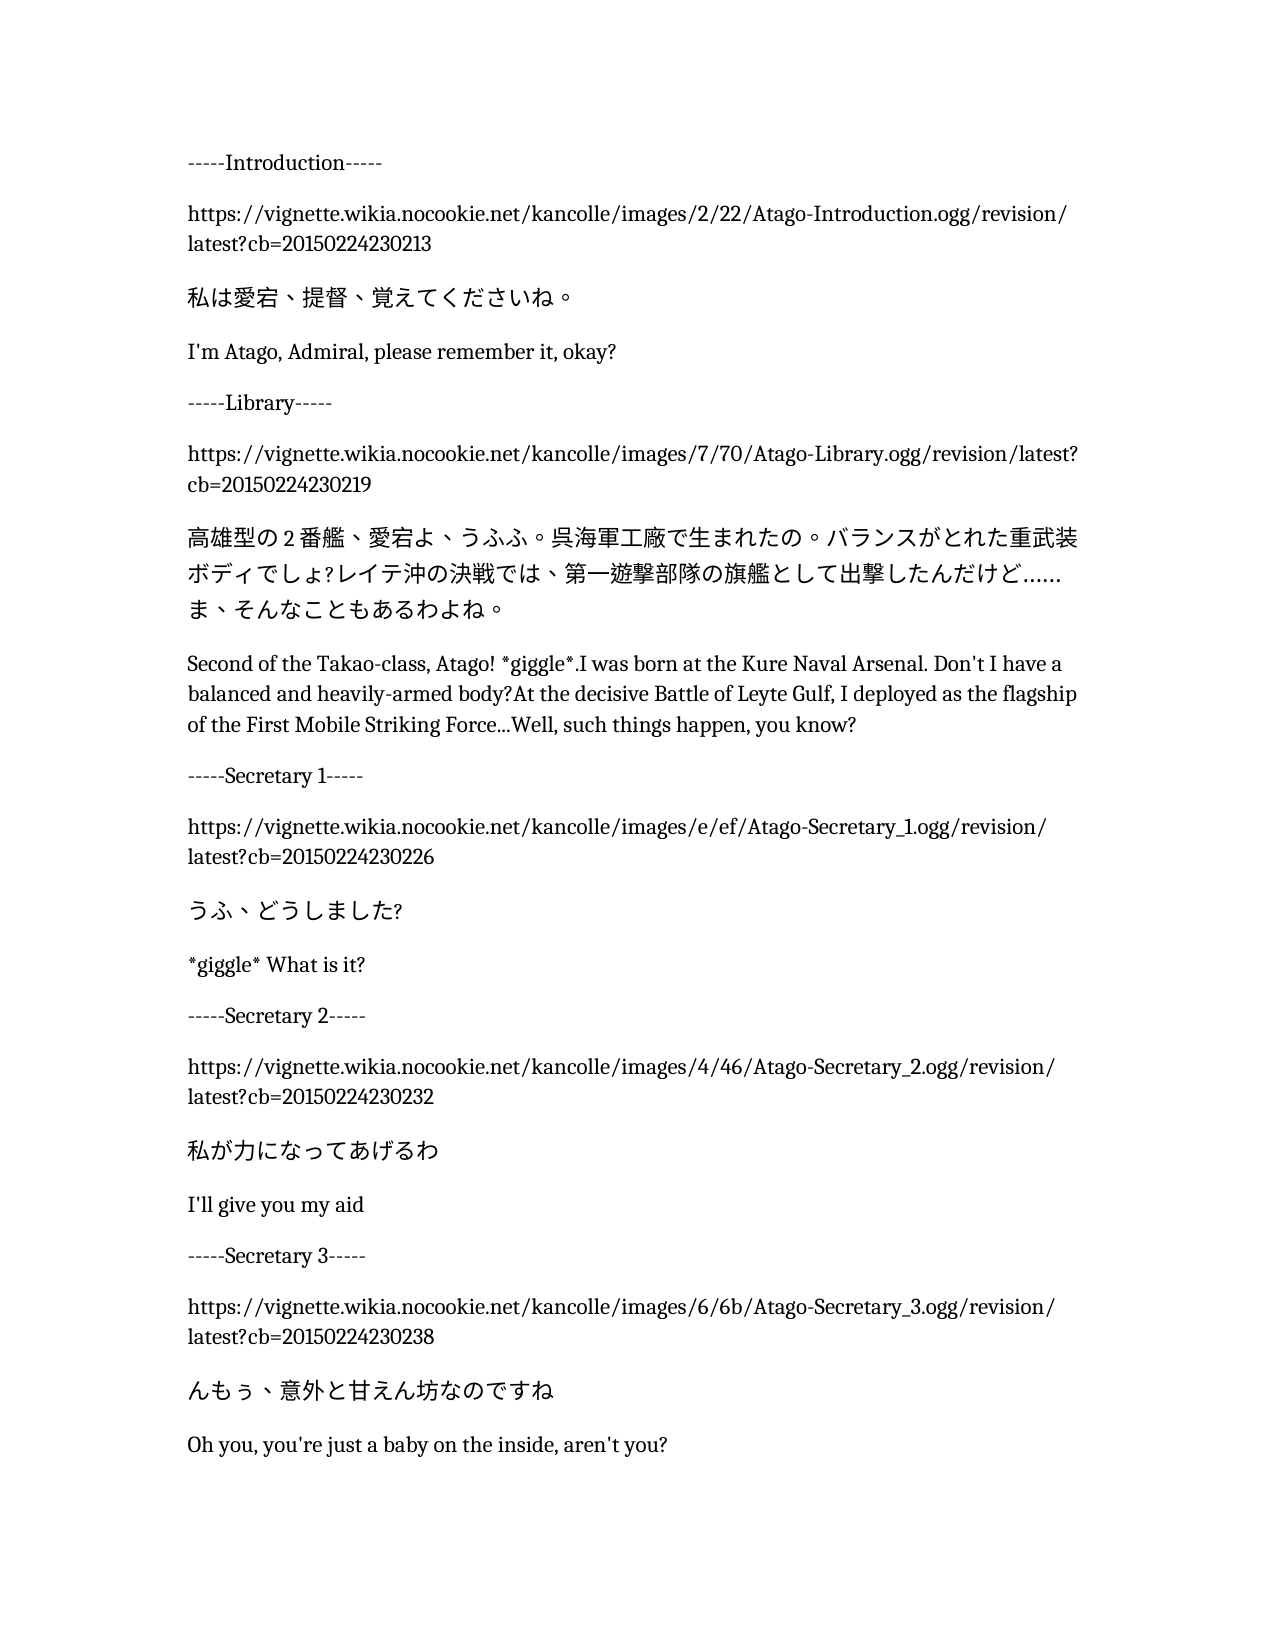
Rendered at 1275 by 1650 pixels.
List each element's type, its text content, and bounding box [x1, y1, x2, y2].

text -----Library----- [187, 390, 1087, 416]
text I'll give you my aid [187, 1192, 1087, 1218]
text https://vignette.wikia.nocookie.net/kancolle/images/4/46/Atago-Secretary_2.ogg/revision/latest?cb=20150224230232 [187, 1054, 1087, 1110]
text -----Secretary 3----- [187, 1243, 1087, 1269]
text I'm Atago, Admiral, please remember it, okay? [187, 339, 1087, 365]
text https://vignette.wikia.nocookie.net/kancolle/images/6/6b/Atago-Secretary_3.ogg/revision/latest?cb=20150224230238 [187, 1294, 1087, 1350]
text -----Secretary 2----- [187, 1003, 1087, 1029]
text んもぅ、意外と甘えん坊なのですね [187, 1375, 1087, 1406]
text https://vignette.wikia.nocookie.net/kancolle/images/7/70/Atago-Library.ogg/revision/latest?cb=20150224230219 [187, 441, 1087, 498]
text 私が力になってあげるわ [187, 1135, 1087, 1166]
text https://vignette.wikia.nocookie.net/kancolle/images/2/22/Atago-Introduction.ogg/revision/latest?cb=20150224230213 [187, 201, 1087, 258]
text https://vignette.wikia.nocookie.net/kancolle/images/e/ef/Atago-Secretary_1.ogg/revision/latest?cb=20150224230226 [187, 813, 1087, 870]
text *giggle* What is it? [187, 952, 1087, 978]
text うふ、どうしました? [187, 895, 1087, 926]
text -----Introduction----- [187, 150, 1087, 176]
text 私は愛宕、提督、覚えてくださいね。 [187, 282, 1087, 313]
text 高雄型の2番艦、愛宕よ、うふふ。呉海軍工廠で生まれたの。バランスがとれた重武装ボディでしょ?レイテ沖の決戦では、第一遊撃部隊の旗艦として出撃したんだけど……ま、そんなこともあるわよね。 [187, 522, 1087, 626]
text Second of the Takao-class, Atago! *giggle*.I was born at the Kure Naval Arsenal. Don't I have a balanced and heavily-armed body?At the decisive Battle of Leyte Gulf, I deployed as the flagship of the First Mobile Striking Force...Well, such things happen, you know? [187, 651, 1087, 738]
text Oh you, you're just a baby on the inside, aren't you? [187, 1432, 1087, 1458]
text -----Secretary 1----- [187, 762, 1087, 789]
